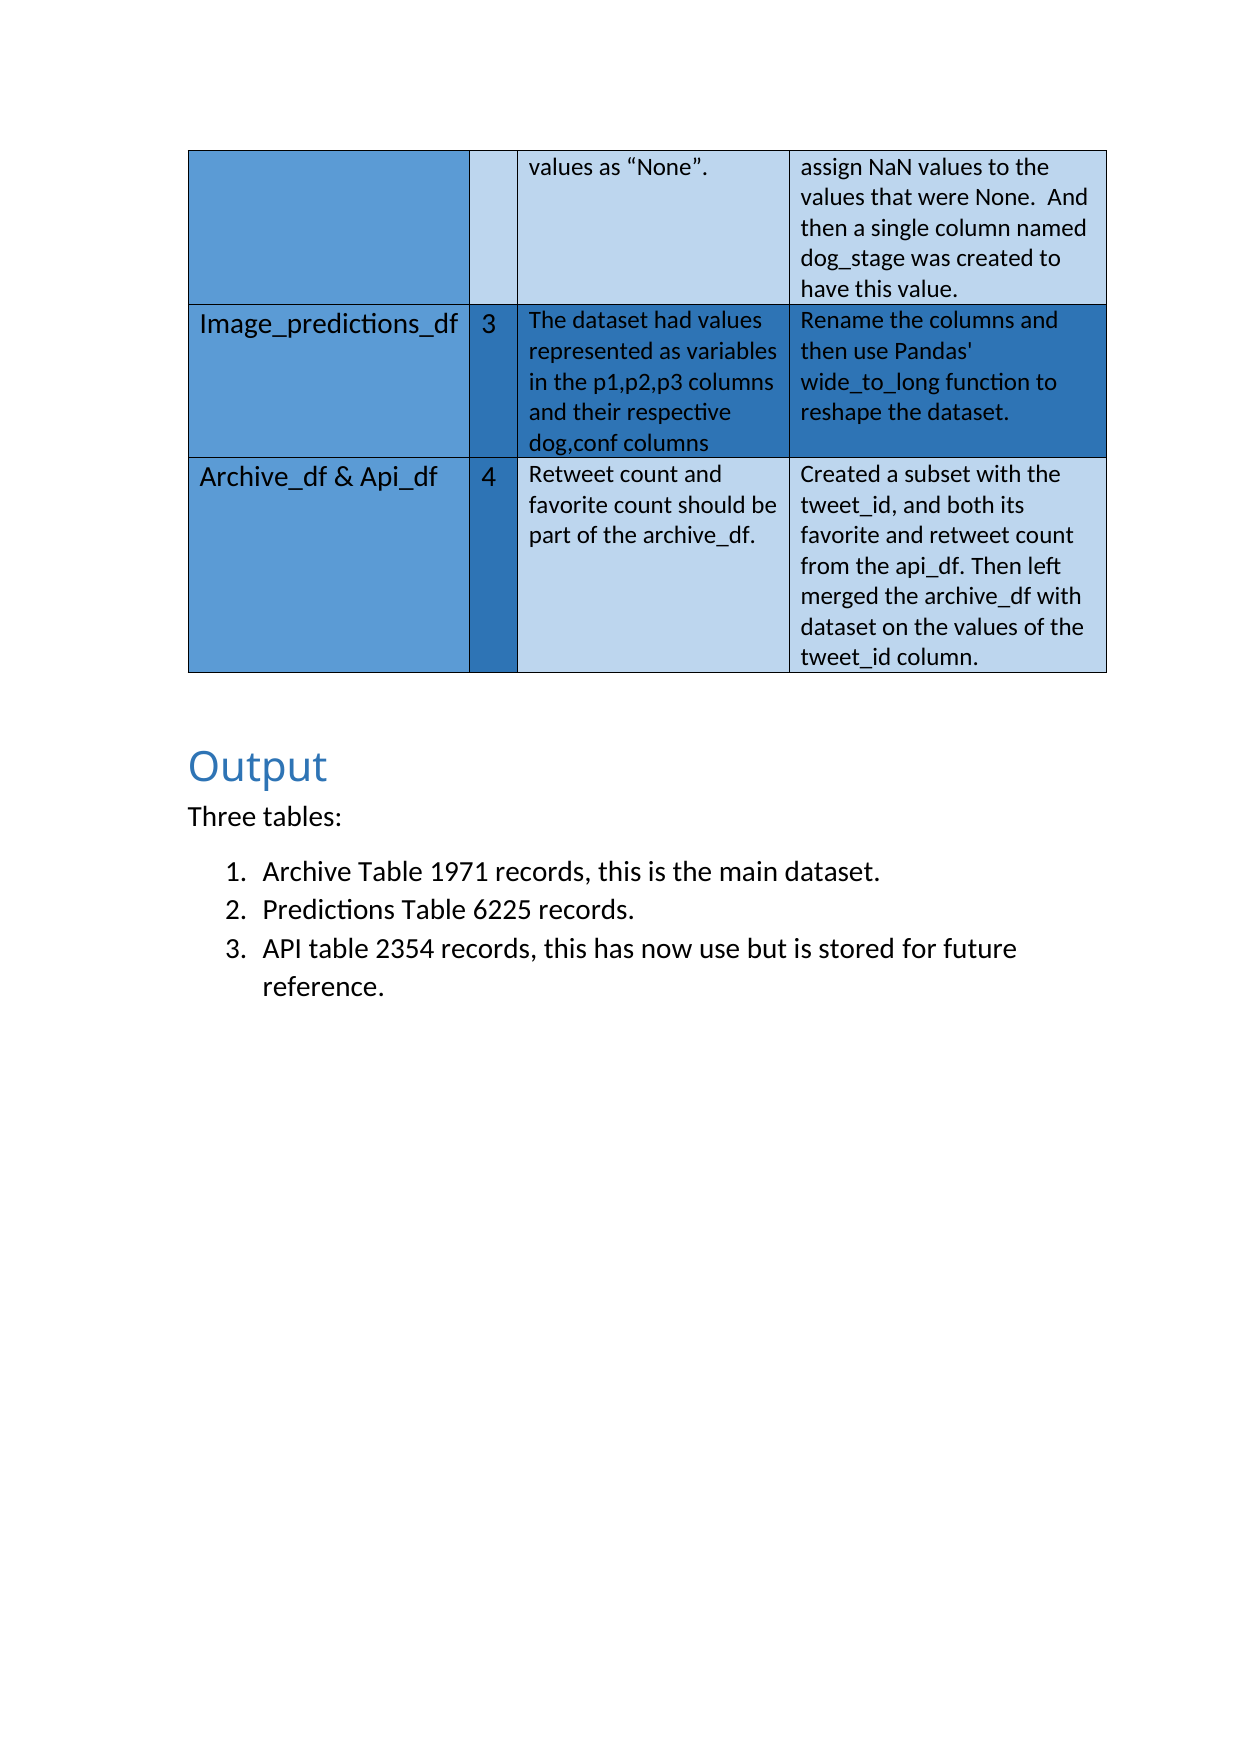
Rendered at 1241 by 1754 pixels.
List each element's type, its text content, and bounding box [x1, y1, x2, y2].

list Predictions Table 6225 records. [225, 891, 1053, 927]
table_cell 4 [470, 458, 517, 672]
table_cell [790, 151, 1106, 304]
table_cell 2 [470, 151, 517, 304]
table_cell Image_predictions_df [189, 305, 469, 457]
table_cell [518, 151, 789, 304]
table_cell Retweet count and favorite count should be part of the archive_df. [518, 458, 789, 672]
table_cell 3 [470, 305, 517, 457]
table_cell Created a subset with the tweet_id, and both its favorite and retweet count from the api_df. Then left merged the archive_df with dataset on the values of the tweet_id column. [790, 458, 1106, 672]
table_cell The dataset had values represented as variables in the p1,p2,p3 columns and their respective dog,conf columns [518, 305, 789, 457]
table_cell Archive_df & Api_df [189, 458, 469, 672]
table_cell [189, 151, 469, 304]
subtitle Output [187, 736, 1053, 793]
list API table 2354 records, this has now use but is stored for future reference. [225, 930, 1053, 1004]
list Archive Table 1971 records, this is the main dataset. [225, 853, 1053, 888]
text Three tables: [187, 798, 1053, 833]
table_cell Rename the columns and then use Pandas' wide_to_long function to reshape the dataset. [790, 305, 1106, 457]
